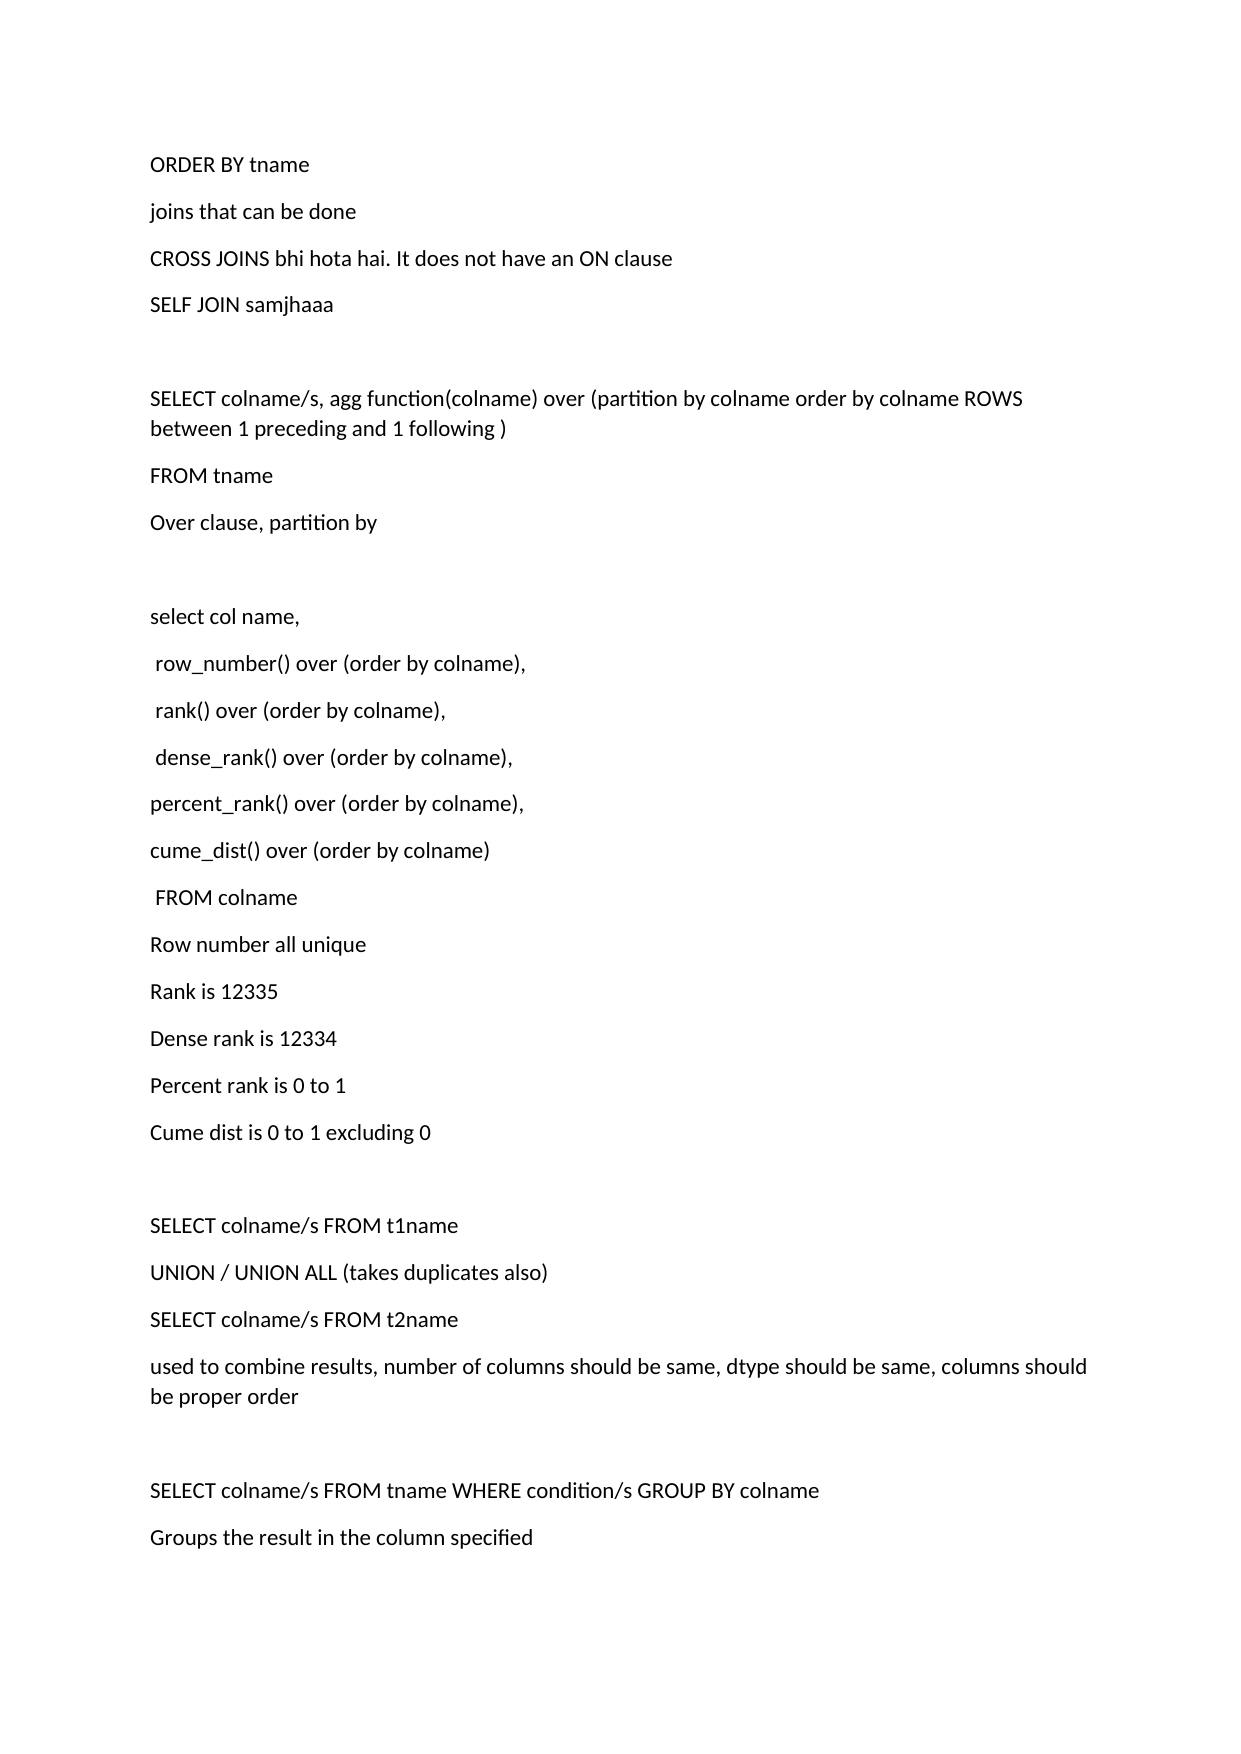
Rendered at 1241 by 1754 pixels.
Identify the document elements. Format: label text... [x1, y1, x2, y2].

text dense_rank() over (order by colname), [150, 743, 1090, 771]
text Groups the result in the column specified [150, 1523, 1090, 1551]
text Dense rank is 12334 [150, 1024, 1090, 1052]
text Row number all unique [150, 930, 1090, 958]
text SELECT colname/s FROM tname WHERE condition/s GROUP BY colname [150, 1476, 1090, 1504]
text SELECT colname/s FROM t2name [150, 1305, 1090, 1333]
text Over clause, partition by [150, 508, 1090, 536]
text Rank is 12335 [150, 977, 1090, 1005]
text SELECT colname/s FROM t1name [150, 1211, 1090, 1239]
text ORDER BY tname [150, 150, 1090, 178]
text percent_rank() over (order by colname), [150, 789, 1090, 818]
text cume_dist() over (order by colname) [150, 836, 1090, 864]
text Cume dist is 0 to 1 excluding 0 [150, 1118, 1090, 1146]
text FROM tname [150, 461, 1090, 489]
text FROM colname [150, 883, 1090, 911]
text SELF JOIN samjhaaa [150, 291, 1090, 319]
text rank() over (order by colname), [150, 696, 1090, 724]
text UNION / UNION ALL (takes duplicates also) [150, 1258, 1090, 1286]
text used to combine results, number of columns should be same, dtype should be same, columns should be proper order [150, 1352, 1090, 1410]
text select col name, [150, 602, 1090, 630]
text Percent rank is 0 to 1 [150, 1071, 1090, 1099]
text row_number() over (order by colname), [150, 649, 1090, 677]
text joins that can be done [150, 197, 1090, 225]
text SELECT colname/s, agg function(colname) over (partition by colname order by colname ROWS between 1 preceding and 1 following ) [150, 384, 1090, 443]
text CROSS JOINS bhi hota hai. It does not have an ON clause [150, 244, 1090, 272]
